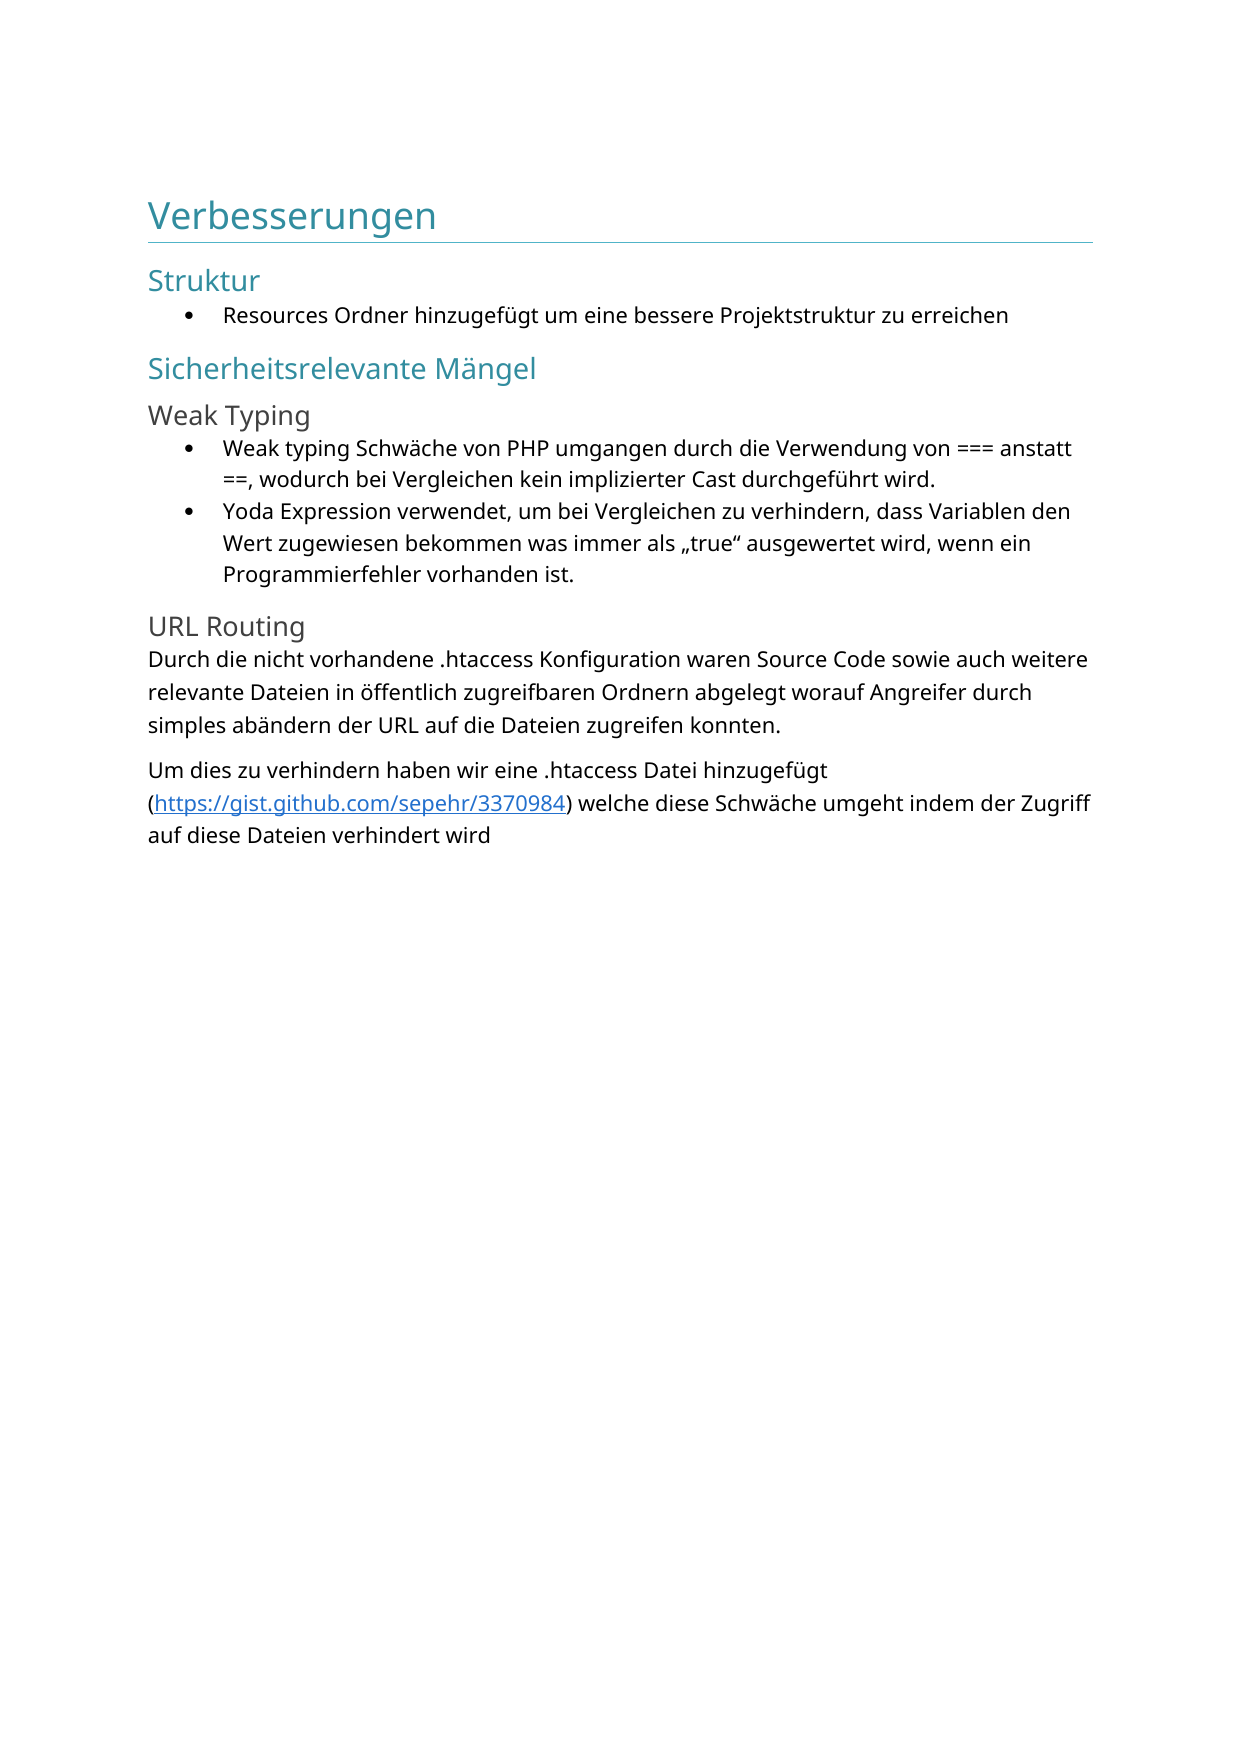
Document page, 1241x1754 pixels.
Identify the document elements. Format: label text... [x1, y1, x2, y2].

list Weak typing Schwäche von PHP umgangen durch die Verwendung von === anstatt ==, wodurch bei Vergleichen kein implizierter Cast durchgeführt wird. [185, 433, 1093, 494]
subtitle Struktur [148, 260, 1093, 300]
subtitle Weak Typing [148, 396, 1093, 433]
subtitle Verbesserungen [148, 189, 1093, 242]
subtitle Sicherheitsrelevante Mängel [148, 348, 1093, 388]
subtitle URL Routing [148, 607, 1093, 644]
list Resources Ordner hinzugefügt um eine bessere Projektstruktur zu erreichen [185, 300, 1093, 329]
text Um dies zu verhindern haben wir eine .htaccess Datei hinzugefügt (https://gist.github.com/sepehr/3370984) welche diese Schwäche umgeht indem der Zugriff auf diese Dateien verhindert wird [148, 755, 1093, 850]
list Yoda Expression verwendet, um bei Vergleichen zu verhindern, dass Variablen den Wert zugewiesen bekommen was immer als „true“ ausgewertet wird, wenn ein Programmierfehler vorhanden ist. [185, 496, 1093, 589]
text Durch die nicht vorhandene .htaccess Konfiguration waren Source Code sowie auch weitere relevante Dateien in öffentlich zugreifbaren Ordnern abgelegt worauf Angreifer durch simples abändern der URL auf die Dateien zugreifen konnten. [148, 644, 1093, 739]
